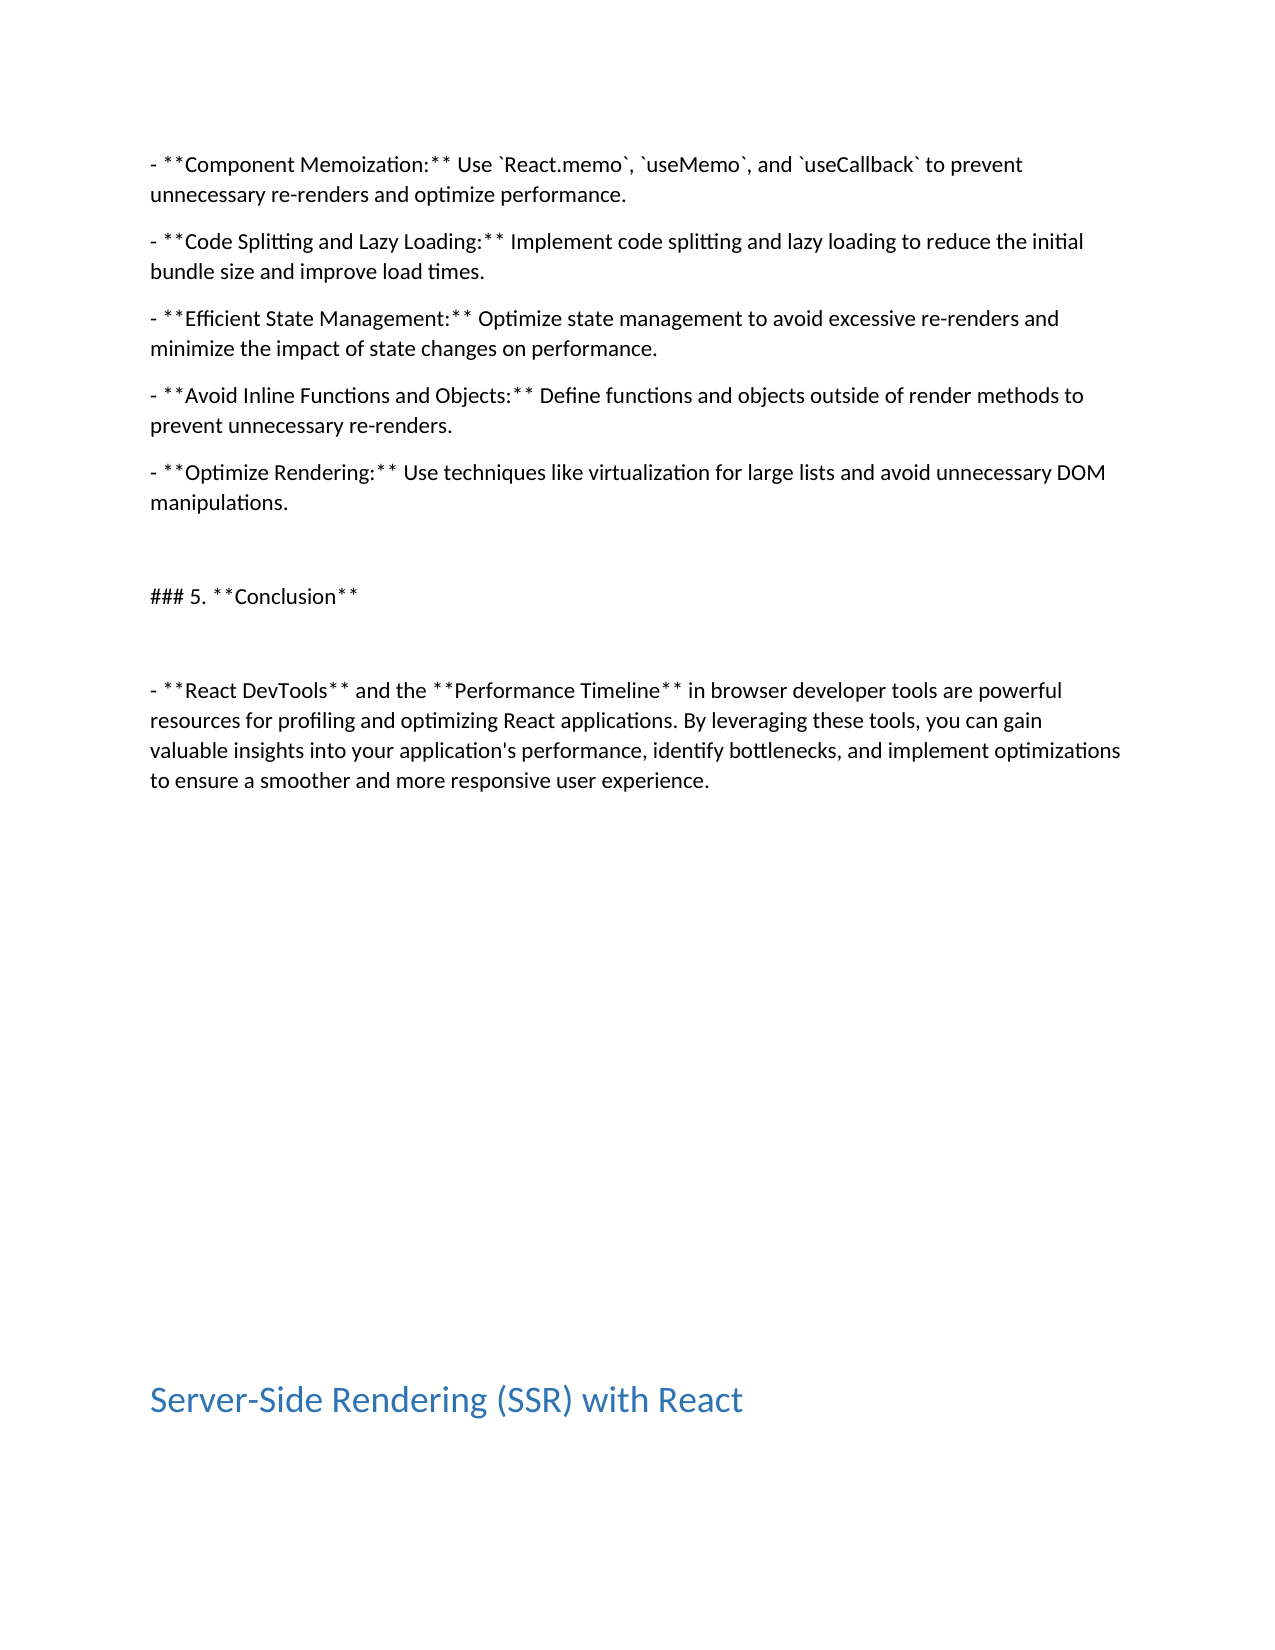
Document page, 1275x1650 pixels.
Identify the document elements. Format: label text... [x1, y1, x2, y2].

text - **Avoid Inline Functions and Objects:** Define functions and objects outside of render methods to prevent unnecessary re-renders. [150, 381, 1125, 439]
text ### 5. **Conclusion** [150, 582, 1125, 610]
text - **React DevTools** and the **Performance Timeline** in browser developer tools are powerful resources for profiling and optimizing React applications. By leveraging these tools, you can gain valuable insights into your application's performance, identify bottlenecks, and implement optimizations to ensure a smoother and more responsive user experience. [150, 676, 1125, 795]
text - **Efficient State Management:** Optimize state management to avoid excessive re-renders and minimize the impact of state changes on performance. [150, 304, 1125, 362]
text - **Optimize Rendering:** Use techniques like virtualization for large lists and avoid unnecessary DOM manipulations. [150, 458, 1125, 517]
text - **Component Memoization:** Use `React.memo`, `useMemo`, and `useCallback` to prevent unnecessary re-renders and optimize performance. [150, 150, 1125, 208]
text - **Code Splitting and Lazy Loading:** Implement code splitting and lazy loading to reduce the initial bundle size and improve load times. [150, 227, 1125, 285]
text Server-Side Rendering (SSR) with React [150, 1376, 1125, 1422]
